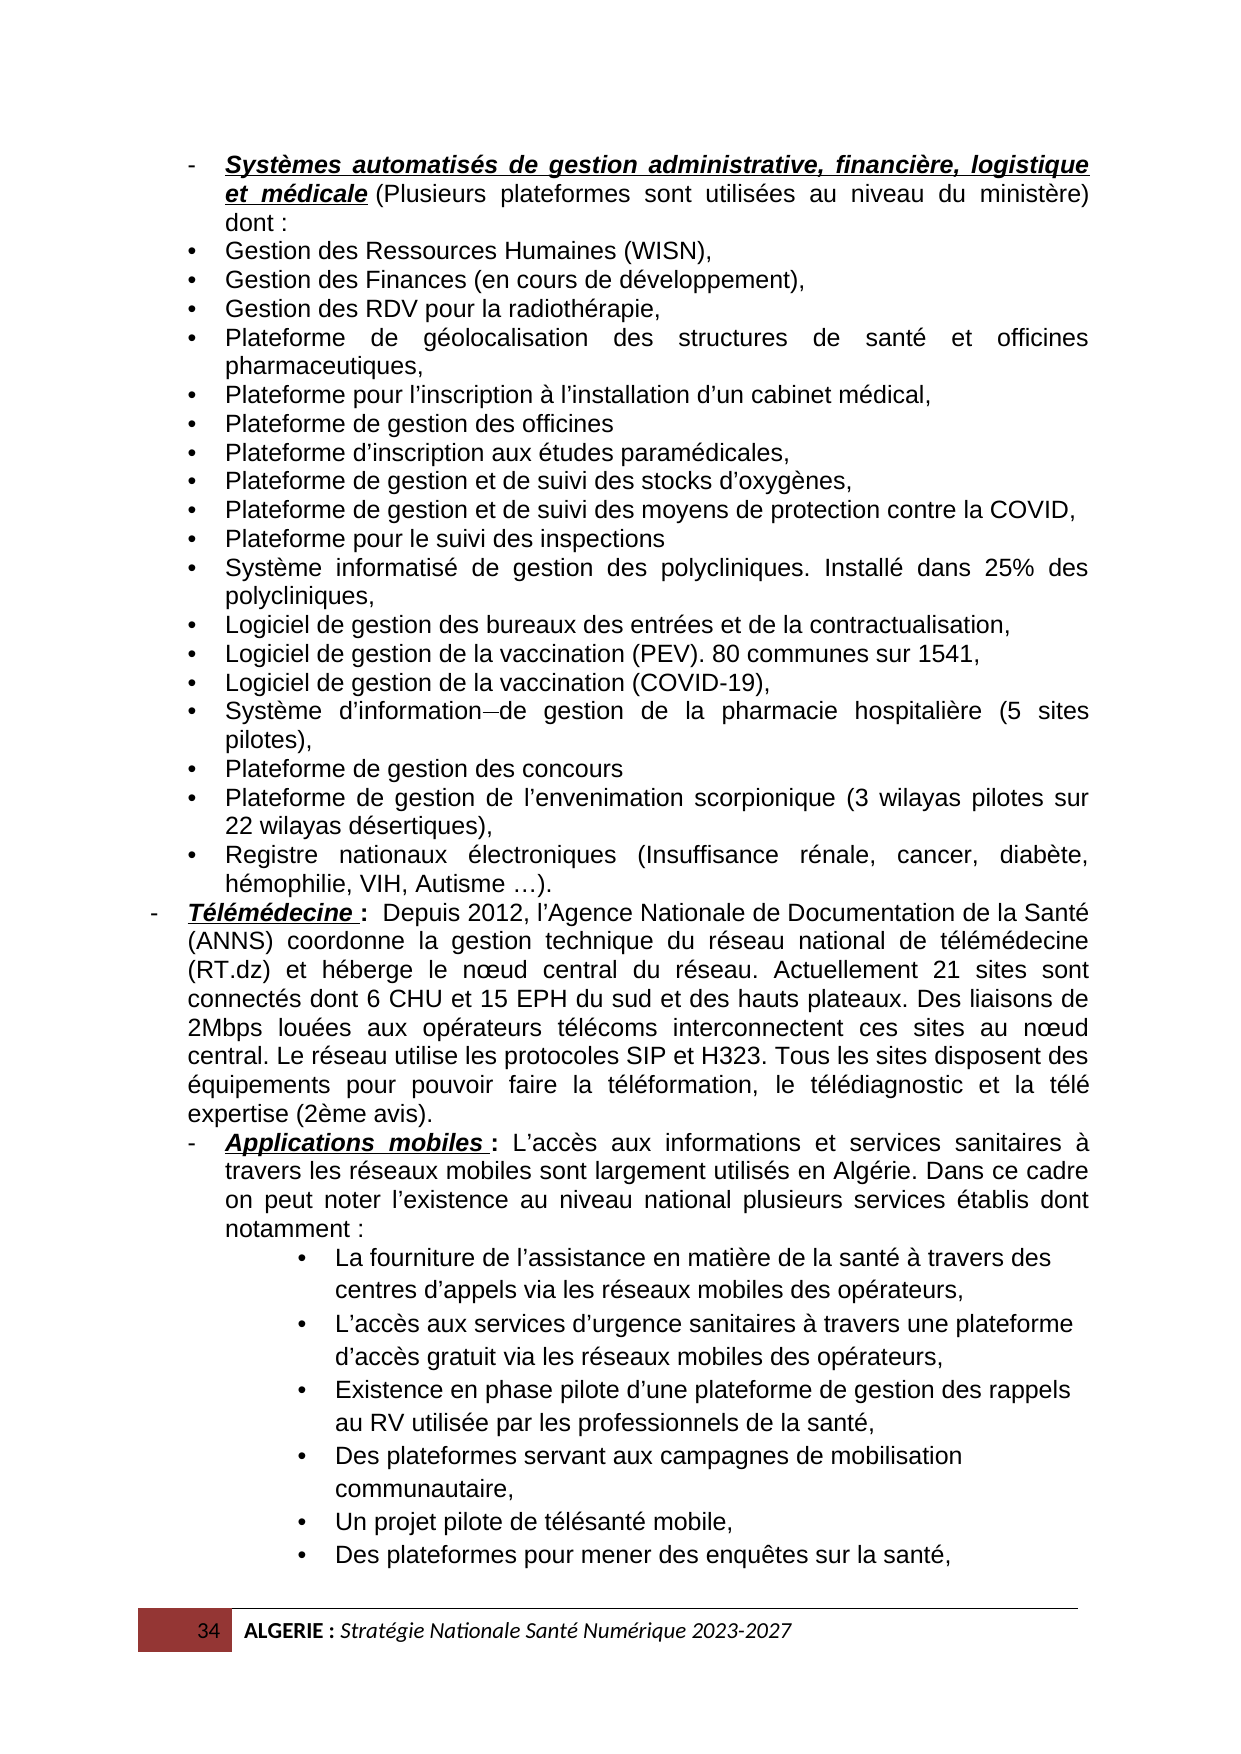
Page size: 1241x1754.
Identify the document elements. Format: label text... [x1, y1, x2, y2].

list Système informatisé de gestion des polycliniques. Installé dans 25% des polycliniques, [187, 552, 1090, 610]
list Gestion des RDV pour la radiothérapie, [187, 294, 1090, 322]
list Logiciel de gestion des bureaux des entrées et de la contractualisation, [187, 610, 1090, 639]
list Plateforme de gestion des officines [187, 409, 1090, 437]
list Système d’information de gestion de la pharmacie hospitalière (5 sites pilotes), [187, 696, 1090, 754]
list Des plateformes servant aux campagnes de mobilisation communautaire, [297, 1441, 1090, 1502]
list Plateforme de gestion et de suivi des stocks d’oxygènes, [187, 466, 1090, 495]
list Registre nationaux électroniques (Insuffisance rénale, cancer, diabète, hémophilie, VIH, Autisme …). [187, 840, 1090, 897]
list Télémédecine : Depuis 2012, l’Agence Nationale de Documentation de la Santé (ANNS) coordonne la gestion technique du réseau national de télémédecine (RT.dz) et héberge le nœud central du réseau. Actuellement 21 sites sont connectés dont 6 CHU et 15 EPH du sud et des hauts plateaux. Des liaisons de 2Mbps louées aux opérateurs télécoms interconnectent ces sites au nœud central. Le réseau utilise les protocoles SIP et H323. Tous les sites disposent des équipements pour pouvoir faire la téléformation, le télédiagnostic et la télé expertise (2ème avis). [150, 897, 1090, 1127]
list Logiciel de gestion de la vaccination (COVID-19), [187, 667, 1090, 696]
list Plateforme de gestion et de suivi des moyens de protection contre la COVID, [187, 495, 1090, 524]
list Plateforme de gestion des concours [187, 754, 1090, 782]
list Applications mobiles : L’accès aux informations et services sanitaires à travers les réseaux mobiles sont largement utilisés en Algérie. Dans ce cadre on peut noter l’existence au niveau national plusieurs services établis dont notamment : [187, 1127, 1090, 1242]
list Plateforme de géolocalisation des structures de santé et officines pharmaceutiques, [187, 322, 1090, 380]
list Gestion des Finances (en cours de développement), [187, 265, 1090, 294]
list Logiciel de gestion de la vaccination (PEV). 80 communes sur 1541, [187, 639, 1090, 667]
list L’accès aux services d’urgence sanitaires à travers une plateforme d’accès gratuit via les réseaux mobiles des opérateurs, [297, 1308, 1090, 1370]
list Plateforme pour l’inscription à l’installation d’un cabinet médical, [187, 380, 1090, 409]
list Plateforme de gestion de l’envenimation scorpionique (3 wilayas pilotes sur 22 wilayas désertiques), [187, 782, 1090, 840]
list La fourniture de l’assistance en matière de la santé à travers des centres d’appels via les réseaux mobiles des opérateurs, [297, 1242, 1090, 1304]
list Un projet pilote de télésanté mobile, [297, 1507, 1090, 1535]
list Existence en phase pilote d’une plateforme de gestion des rappels au RV utilisée par les professionnels de la santé, [297, 1374, 1090, 1436]
list Des plateformes pour mener des enquêtes sur la santé, [297, 1540, 1090, 1568]
list Plateforme pour le suivi des inspections [187, 524, 1090, 552]
list Plateforme d’inscription aux études paramédicales, [187, 437, 1090, 466]
list Gestion des Ressources Humaines (WISN), [187, 236, 1090, 265]
list Systèmes automatisés de gestion administrative, financière, logistique et médicale (Plusieurs plateformes sont utilisées au niveau du ministère) dont : [187, 150, 1090, 236]
